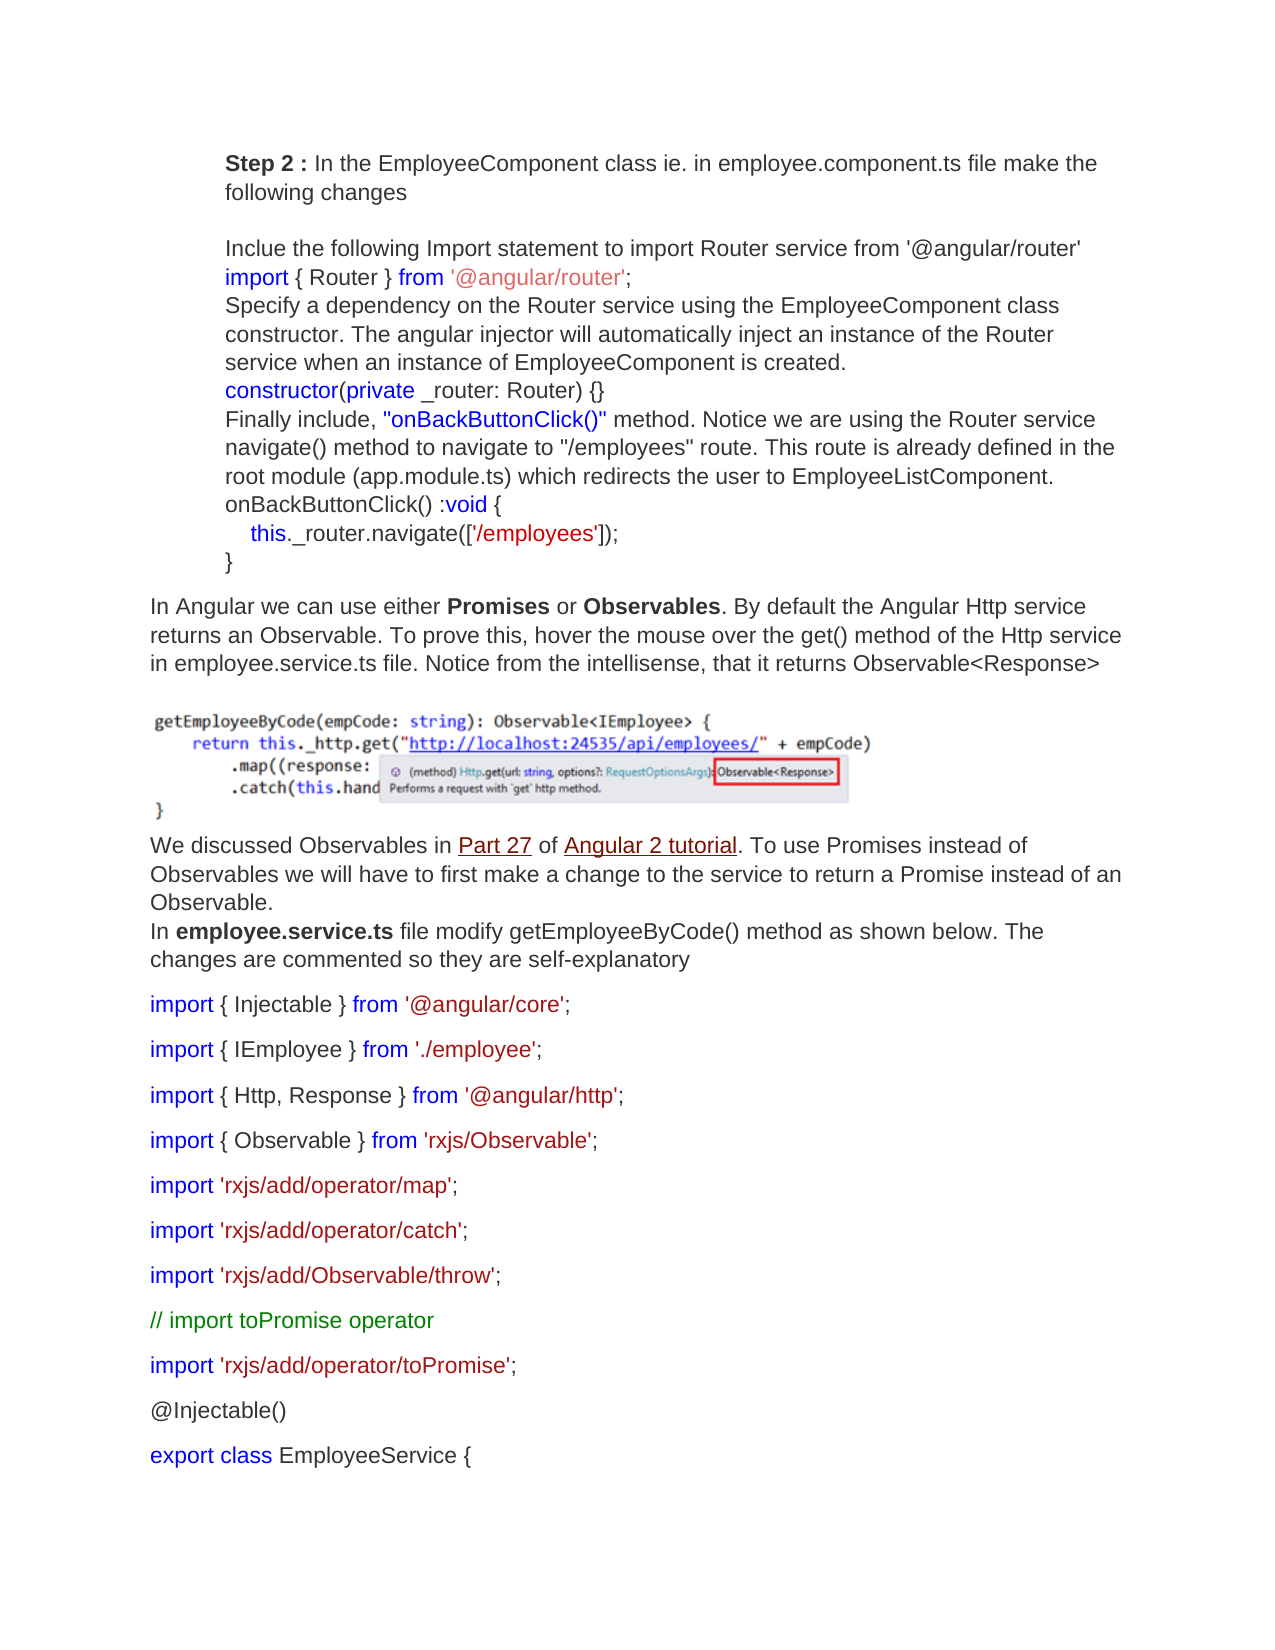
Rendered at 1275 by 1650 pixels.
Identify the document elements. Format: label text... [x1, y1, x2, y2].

text In Angular we can use either Promises or Observables. By default the Angular Http service returns an Observable. To prove this, hover the mouse over the get() method of the Http service in employee.service.ts file. Notice from the intellisense, that it returns Observable<Response> We discussed Observables in Part 27 of Angular 2 tutorial. To use Promises instead of Observables we will have to first make a change to the service to return a Promise instead of an Observable. In employee.service.ts file modify getEmployeeByCode() method as shown below. The changes are commented so they are self-explanatory [150, 593, 1125, 973]
list Step 2 : In the EmployeeComponent class ie. in employee.component.ts file make the following changes Inclue the following Import statement to import Router service from '@angular/router' import { Router } from '@angular/router'; Specify a dependency on the Router service using the EmployeeComponent class constructor. The angular injector will automatically inject an instance of the Router service when an instance of EmployeeComponent is created. constructor(private _router: Router) {} Finally include, "onBackButtonClick()" method. Notice we are using the Router service navigate() method to navigate to "/employees" route. This route is already defined in the root module (app.module.ts) which redirects the user to EmployeeListComponent. onBackButtonClick() :void { this._router.navigate(['/employees']); } [225, 150, 1125, 574]
text import { Injectable } from '@angular/core'; [150, 991, 1125, 1018]
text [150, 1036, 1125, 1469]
picture [150, 707, 874, 826]
